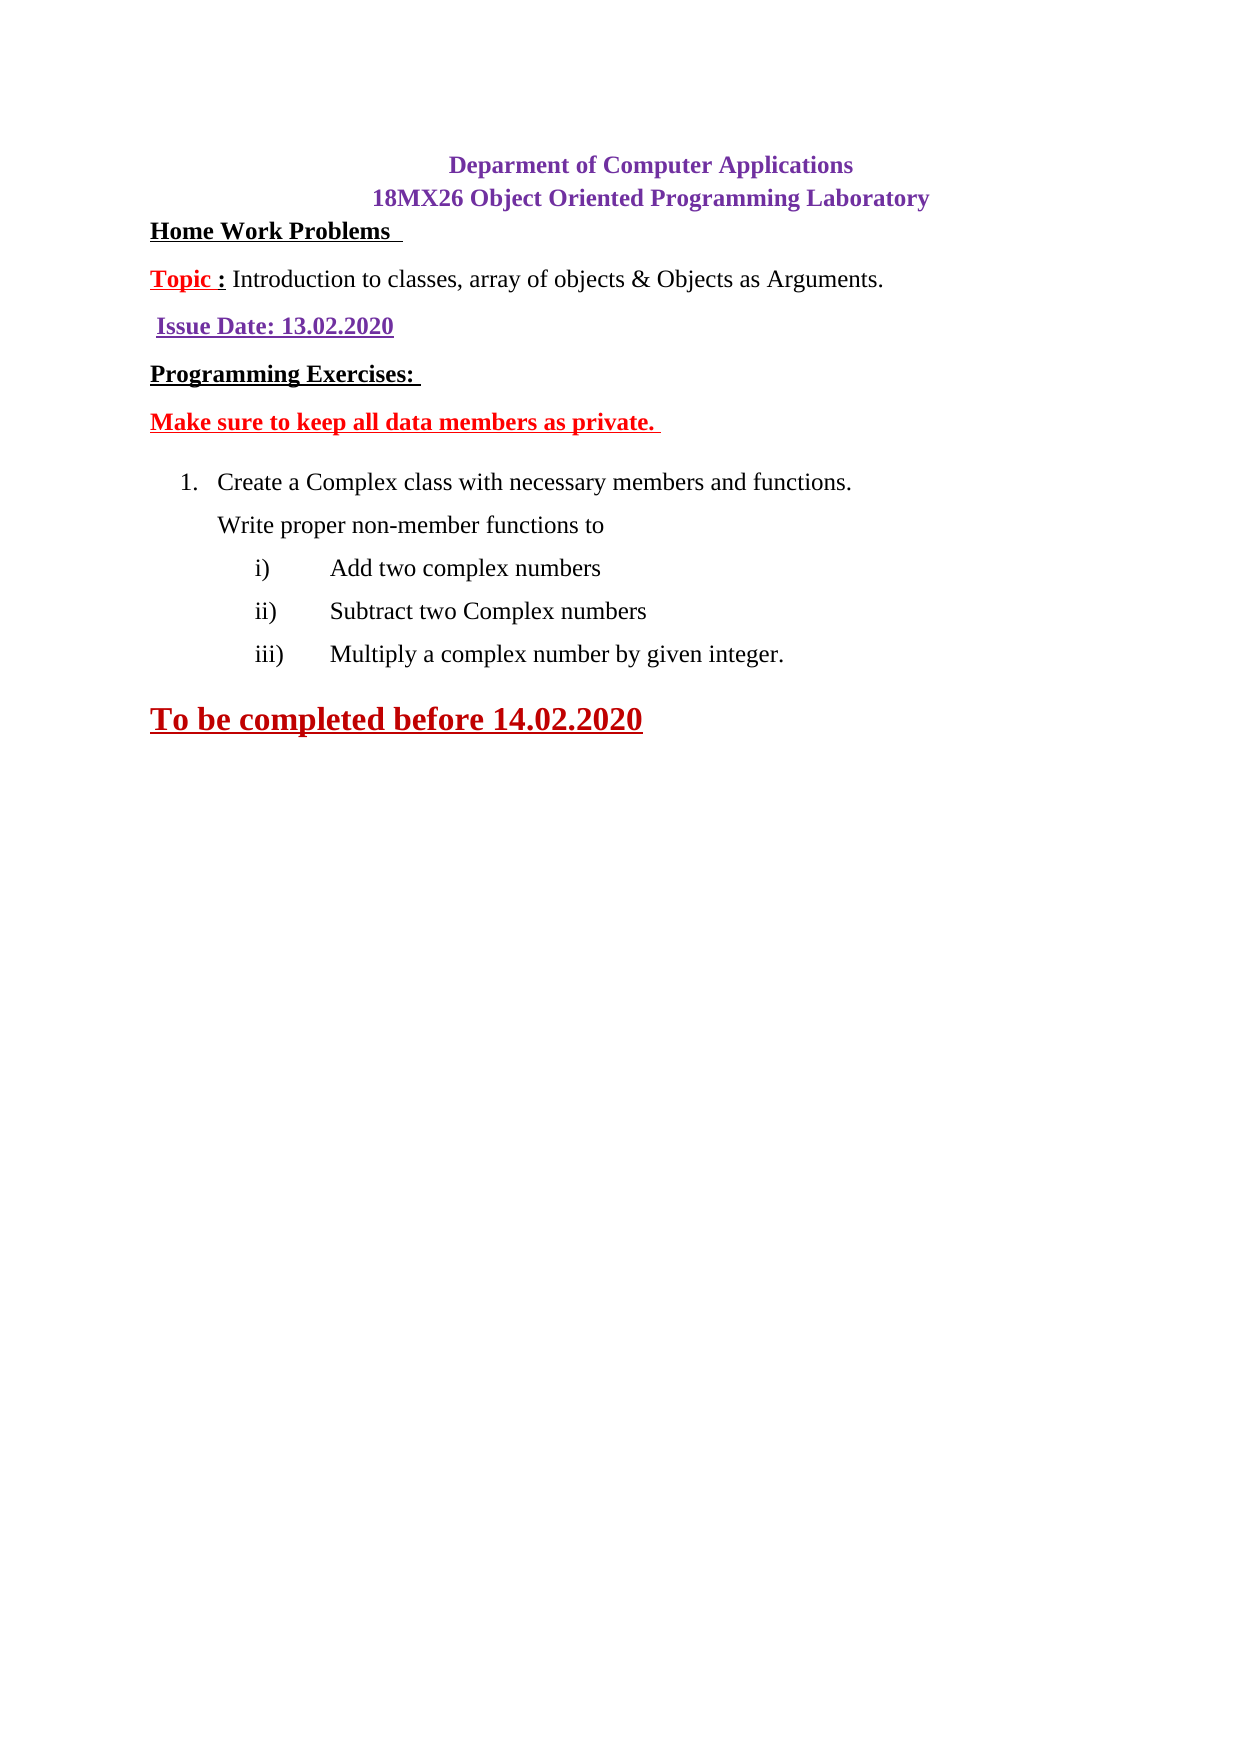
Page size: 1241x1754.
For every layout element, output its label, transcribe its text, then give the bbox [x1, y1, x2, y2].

list Subtract two Complex numbers [254, 596, 1152, 625]
list Create a Complex class with necessary members and functions. [179, 467, 1152, 495]
text Issue Date: 13.02.2020 [150, 311, 1152, 340]
text To be completed before 14.02.2020 [150, 699, 1152, 737]
list Add two complex numbers [254, 553, 1152, 582]
text 18MX26 Object Oriented Programming Laboratory [150, 183, 1152, 212]
text Topic : Introduction to classes, array of objects & Objects as Arguments. [150, 264, 1152, 292]
text Make sure to keep all data members as private. [150, 407, 1152, 436]
list Write proper non-member functions to [217, 510, 1152, 538]
list Multiply a complex number by given integer. [254, 639, 1152, 668]
text Deparment of Computer Applications [150, 150, 1152, 179]
text Programming Exercises: [150, 359, 1152, 388]
text Home Work Problems [150, 216, 1152, 245]
